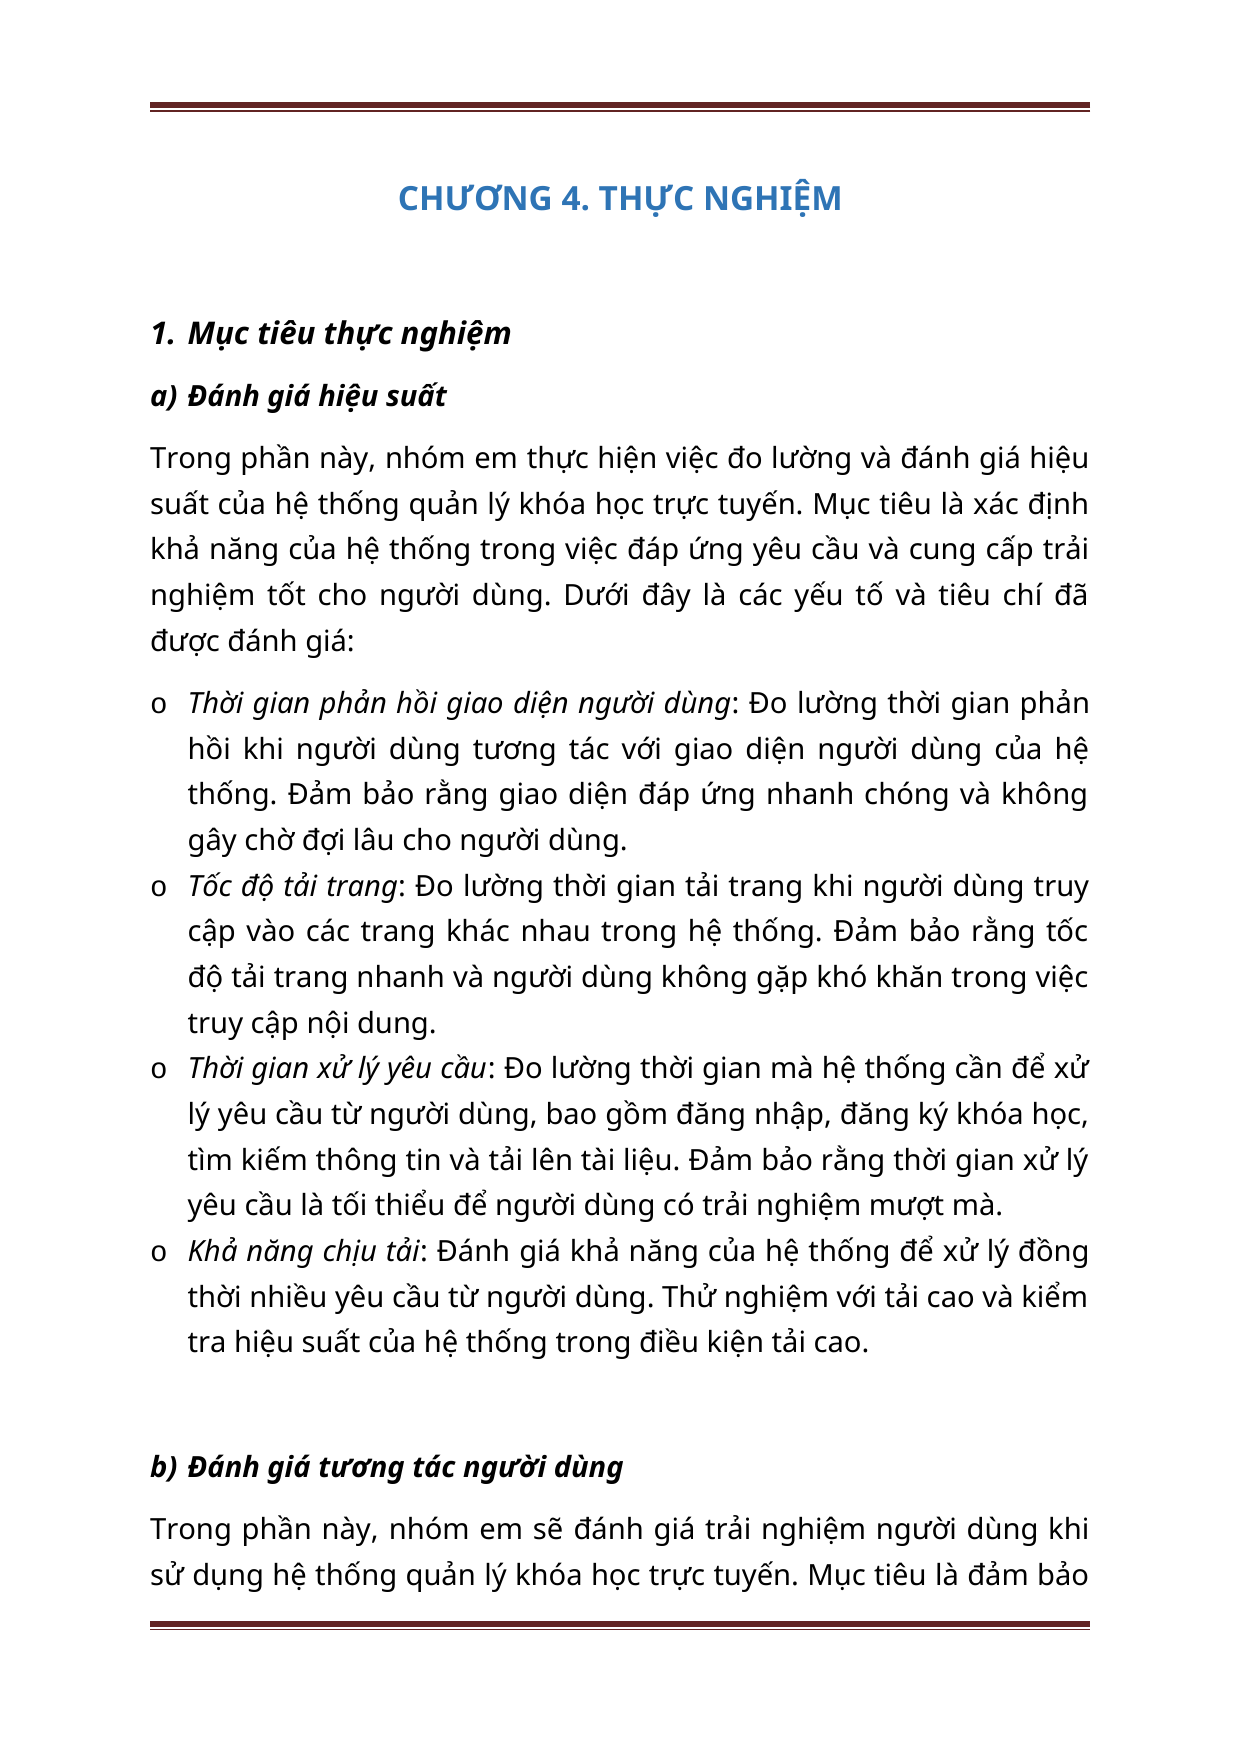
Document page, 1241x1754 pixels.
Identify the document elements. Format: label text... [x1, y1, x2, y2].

list Tốc độ tải trang: Đo lường thời gian tải trang khi người dùng truy cập vào các trang khác nhau trong hệ thống. Đảm bảo rằng tốc độ tải trang nhanh và người dùng không gặp khó khăn trong việc truy cập nội dung. [150, 865, 1090, 1042]
text Trong phần này, nhóm em thực hiện việc đo lường và đánh giá hiệu suất của hệ thống quản lý khóa học trực tuyến. Mục tiêu là xác định khả năng của hệ thống trong việc đáp ứng yêu cầu và cung cấp trải nghiệm tốt cho người dùng. Dưới đây là các yếu tố và tiêu chí đã được đánh giá: [150, 437, 1090, 659]
list Thời gian phản hồi giao diện người dùng: Đo lường thời gian phản hồi khi người dùng tương tác với giao diện người dùng của hệ thống. Đảm bảo rằng giao diện đáp ứng nhanh chóng và không gây chờ đợi lâu cho người dùng. [150, 682, 1090, 859]
list Thời gian xử lý yêu cầu: Đo lường thời gian mà hệ thống cần để xử lý yêu cầu từ người dùng, bao gồm đăng nhập, đăng ký khóa học, tìm kiếm thông tin và tải lên tài liệu. Đảm bảo rằng thời gian xử lý yêu cầu là tối thiểu để người dùng có trải nghiệm mượt mà. [150, 1048, 1090, 1224]
subtitle CHƯƠNG 4. THỰC NGHIỆM [150, 175, 1090, 220]
list Mục tiêu thực nghiệm [150, 311, 1090, 354]
list Khả năng chịu tải: Đánh giá khả năng của hệ thống để xử lý đồng thời nhiều yêu cầu từ người dùng. Thử nghiệm với tải cao và kiểm tra hiệu suất của hệ thống trong điều kiện tải cao. [150, 1230, 1090, 1361]
list Đánh giá hiệu suất [150, 375, 1090, 415]
list Đánh giá tương tác người dùng [150, 1446, 1090, 1486]
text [150, 1509, 1090, 1594]
